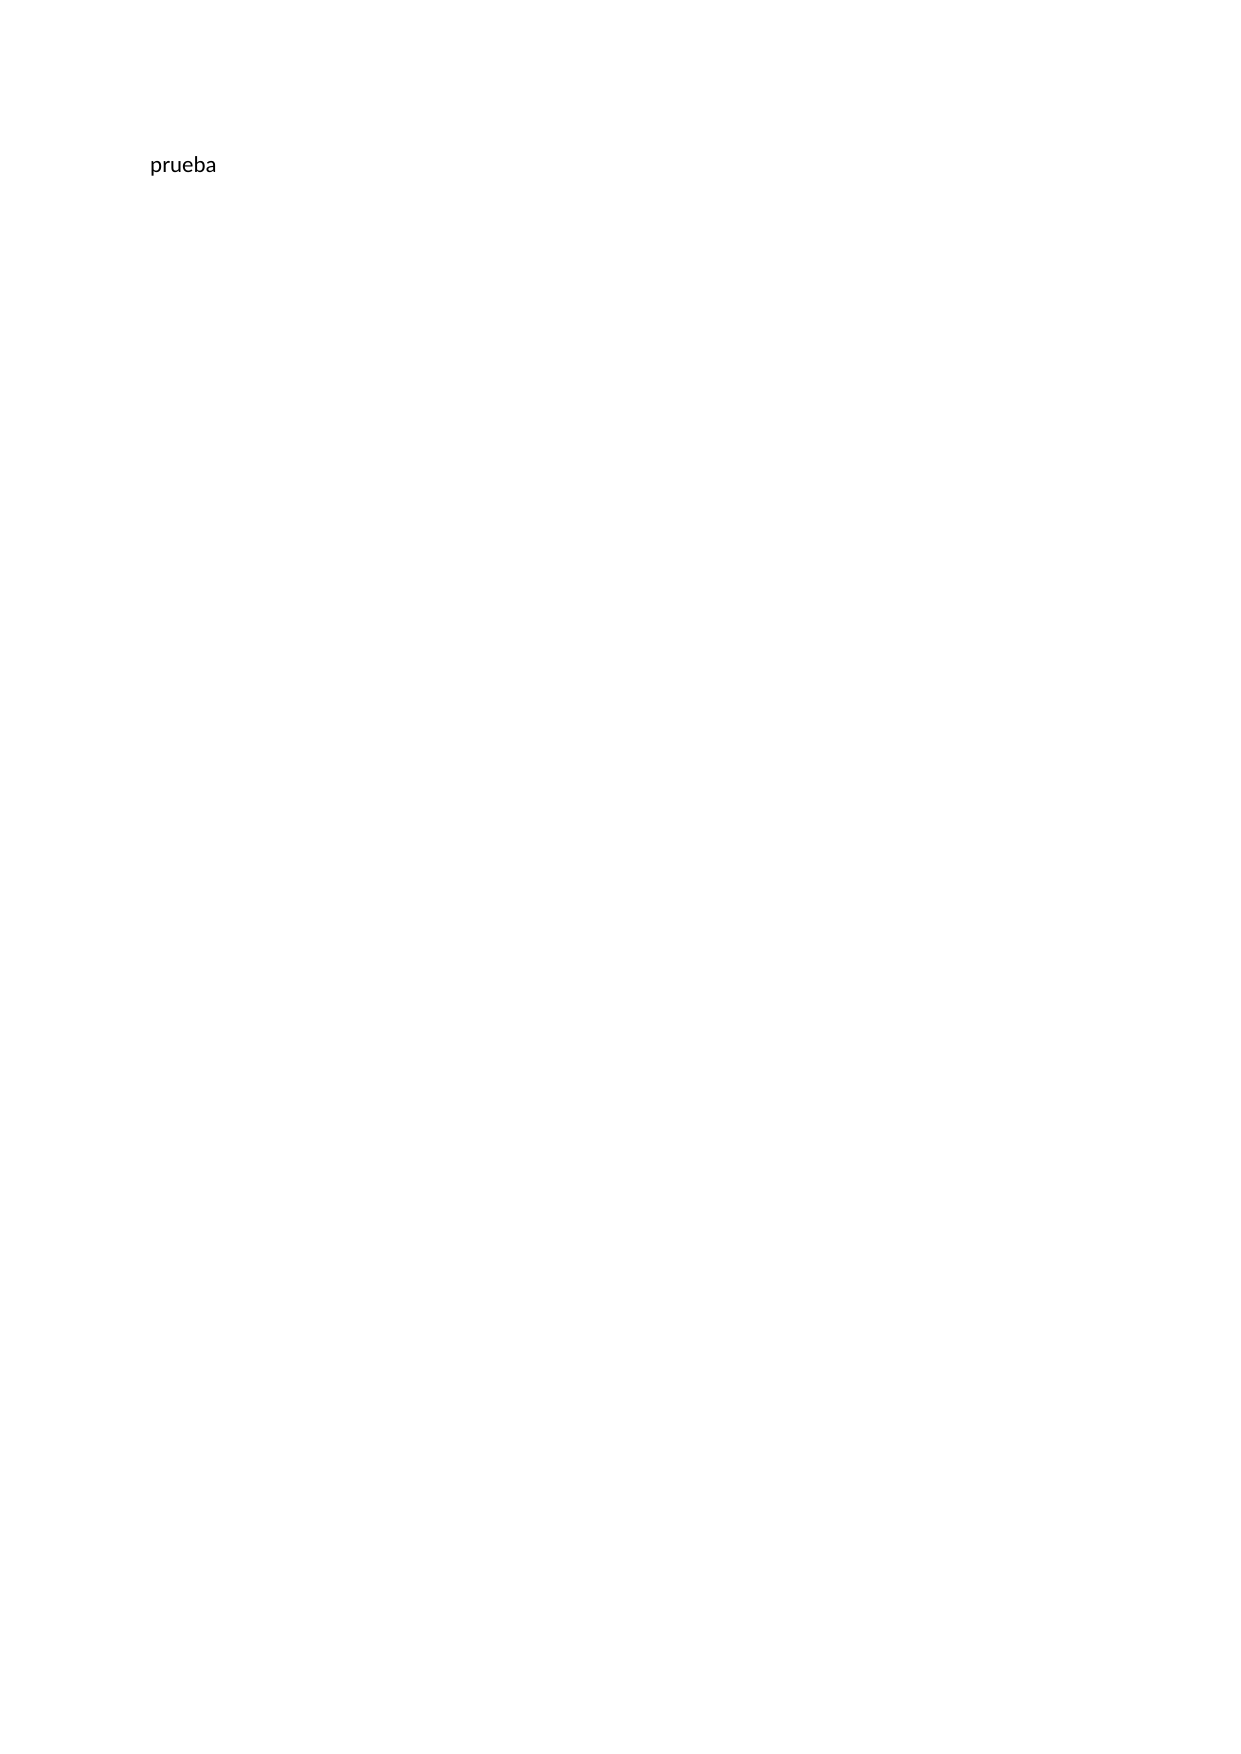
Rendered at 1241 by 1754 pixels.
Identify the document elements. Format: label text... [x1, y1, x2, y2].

text prueba [150, 150, 1090, 178]
